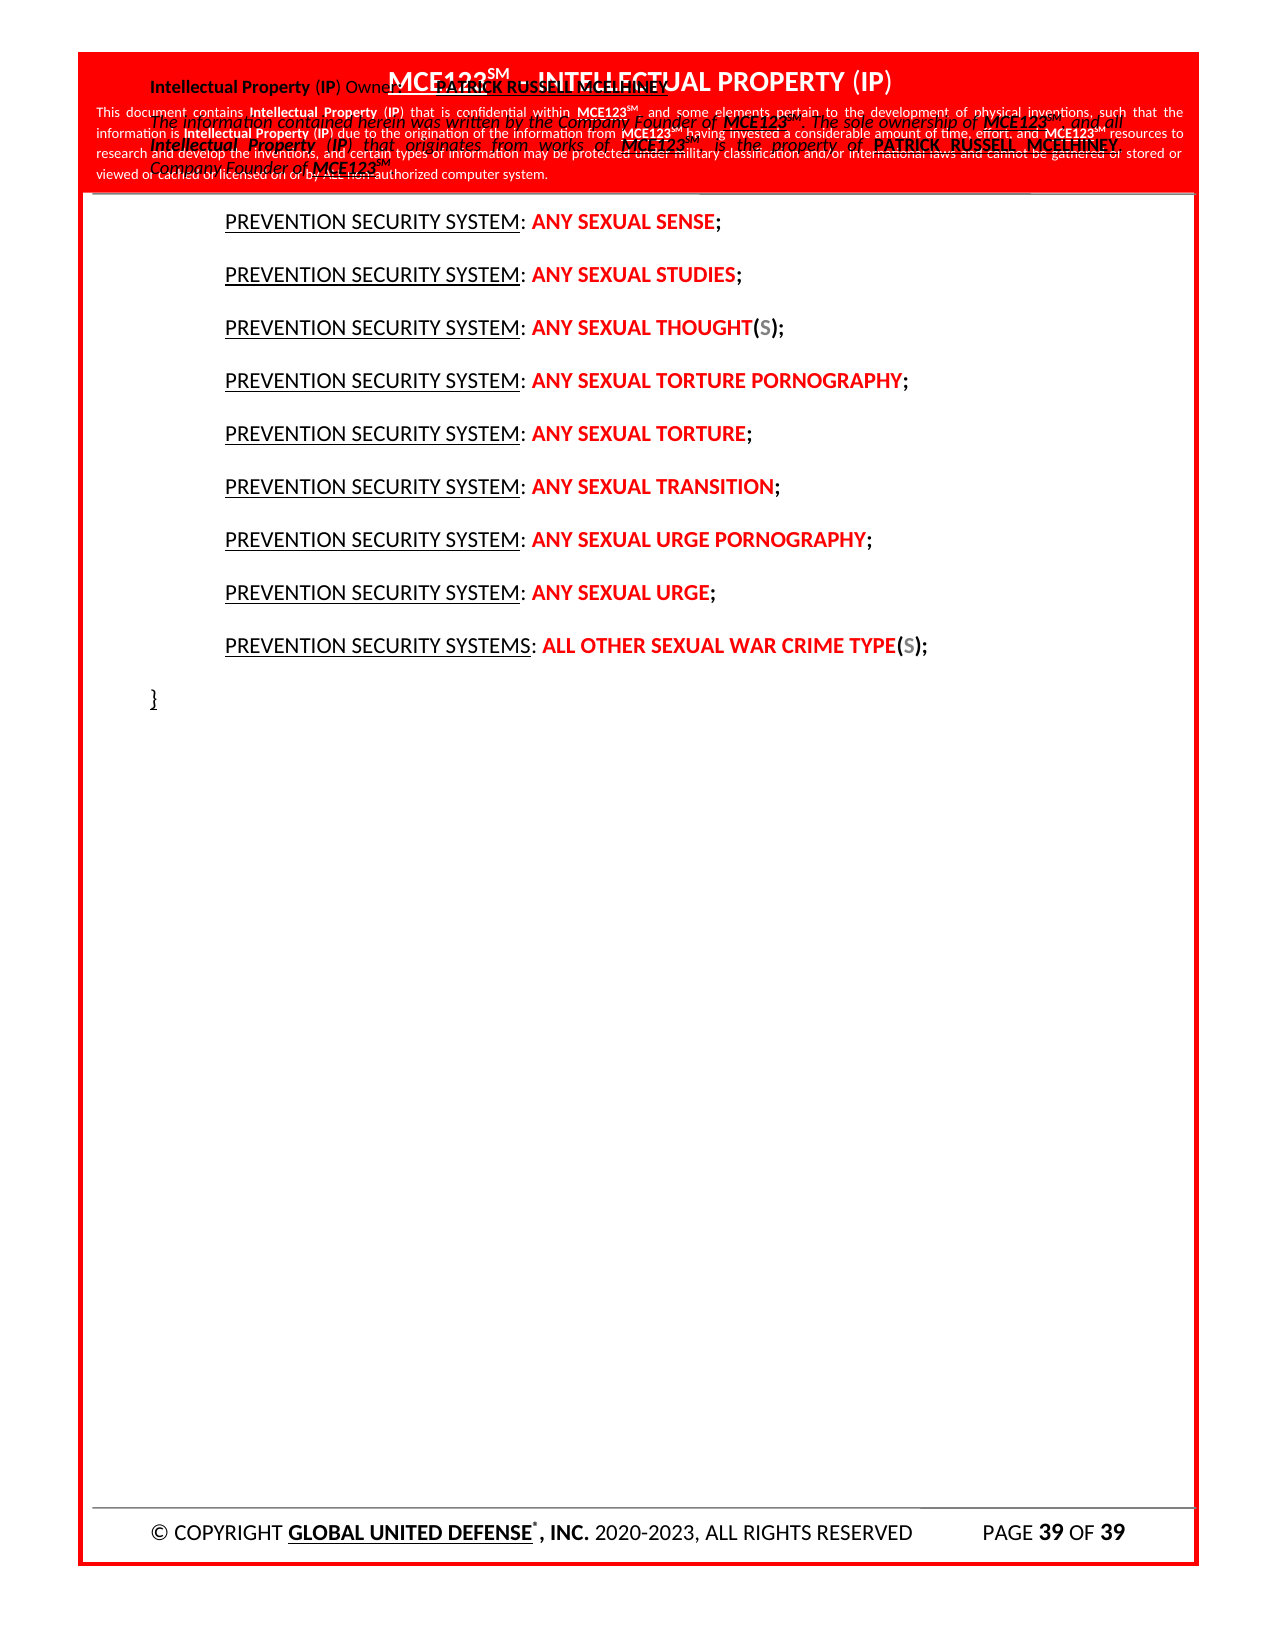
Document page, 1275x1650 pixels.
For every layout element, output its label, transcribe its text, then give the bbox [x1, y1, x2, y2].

text PREVENTION SECURITY SYSTEM: ANY SEXUAL URGE; [225, 578, 1125, 607]
text PREVENTION SECURITY SYSTEM: ANY SEXUAL THOUGHT(S); [225, 313, 1125, 341]
text PREVENTION SECURITY SYSTEM: ANY SEXUAL URGE PORNOGRAPHY; [225, 526, 1125, 553]
text PREVENTION SECURITY SYSTEM: ANY SEXUAL TRANSITION; [225, 472, 1125, 501]
text PREVENTION SECURITY SYSTEM: ANY SEXUAL TORTURE PORNOGRAPHY; [225, 366, 1125, 394]
text PREVENTION SECURITY SYSTEM: ANY SEXUAL STUDIES; [225, 260, 1125, 288]
text PREVENTION SECURITY SYSTEM: ANY SEXUAL SENSE; [225, 207, 1125, 235]
text } [150, 684, 1125, 713]
text PREVENTION SECURITY SYSTEM: ANY SEXUAL TORTURE; [225, 419, 1125, 447]
text PREVENTION SECURITY SYSTEMS: ALL OTHER SEXUAL WAR CRIME TYPE(S); [187, 632, 1125, 659]
